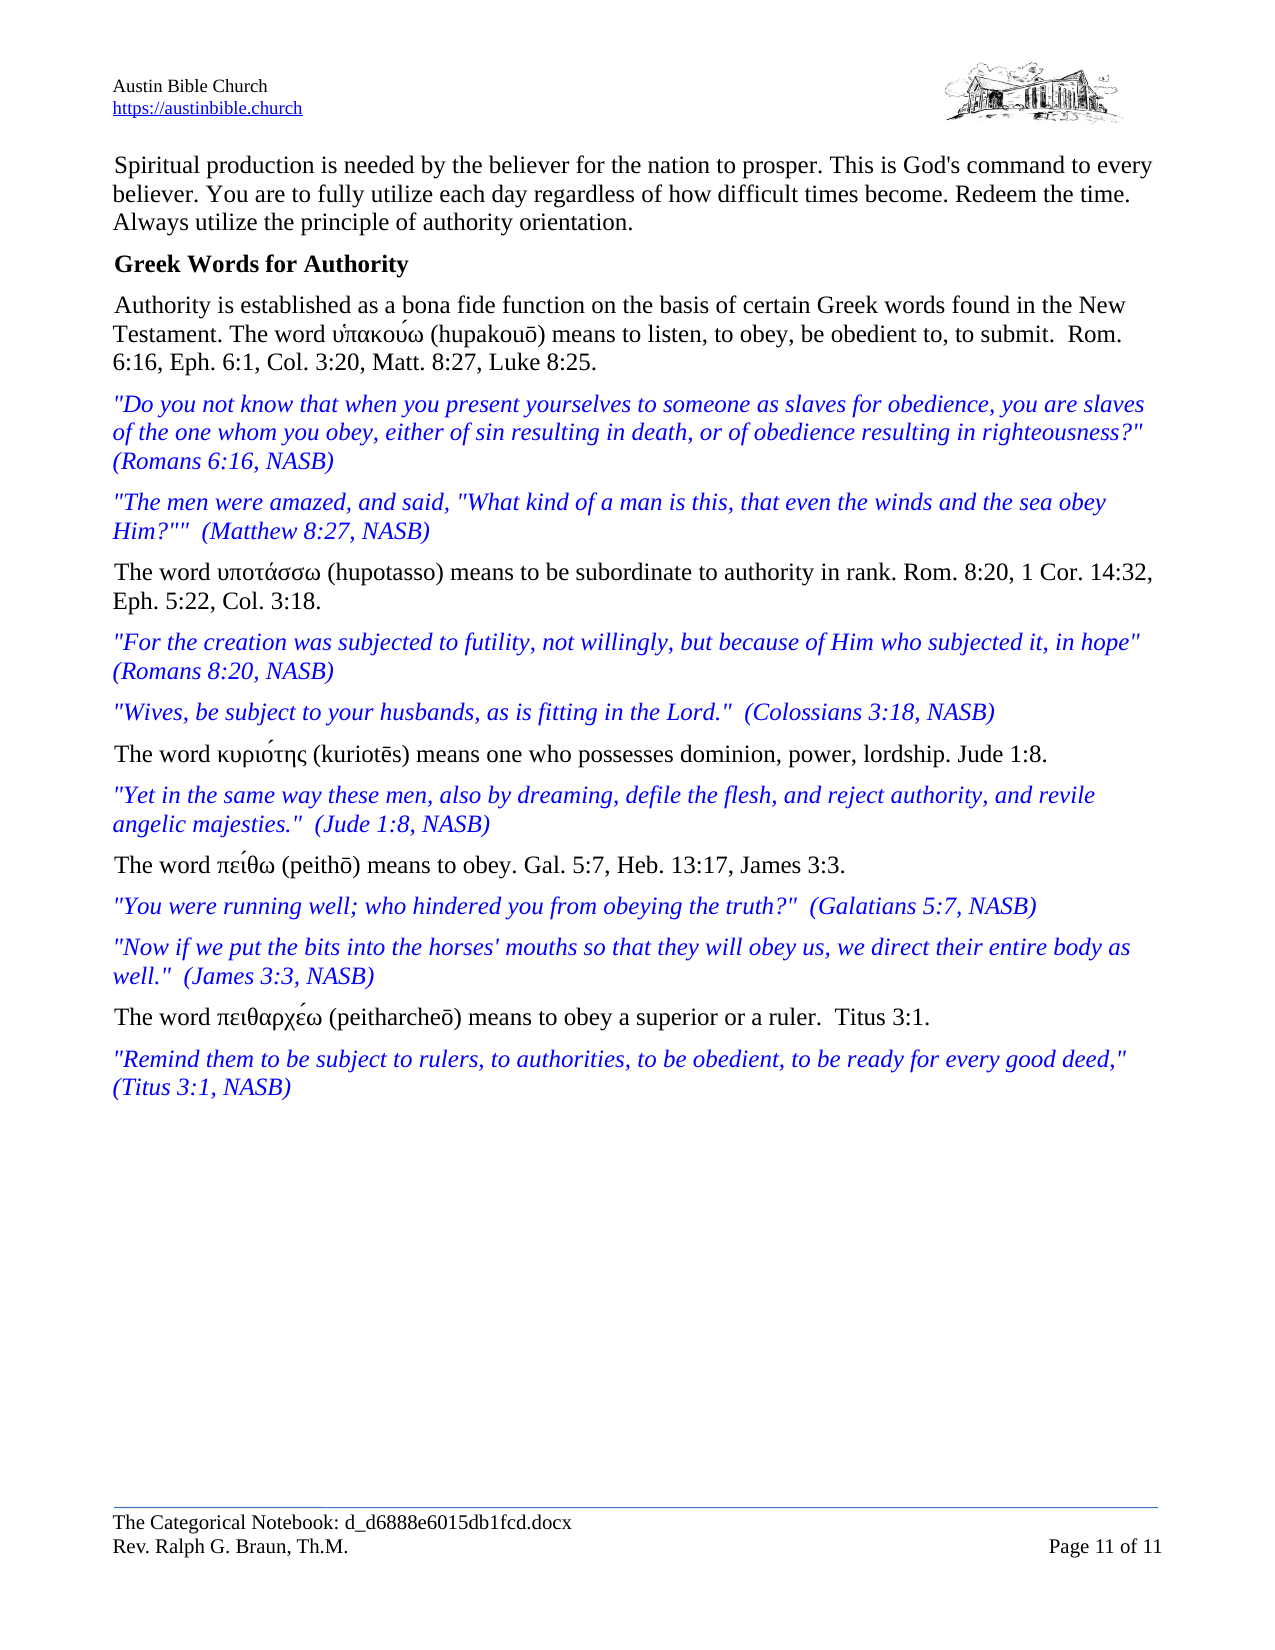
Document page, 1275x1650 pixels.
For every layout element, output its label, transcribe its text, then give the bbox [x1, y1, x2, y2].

text Greek Words for Authority [112, 249, 1162, 277]
text "Wives, be subject to your husbands, as is fitting in the Lord." (Colossians 3:18, NASB) [112, 697, 1162, 726]
text "You were running well; who hindered you from obeying the truth?" (Galatians 5:7, NASB) [112, 891, 1162, 920]
text Authority is established as a bona fide function on the basis of certain Greek words found in the New Testament. The word ὑπακούω (hupakouō) means to listen, to obey, be obedient to, to submit. Rom. 6:16, Eph. 6:1, Col. 3:20, Matt. 8:27, Luke 8:25. [112, 290, 1162, 376]
text The word κυριότης (kuriotēs) means one who possesses dominion, power, lordship. Jude 1:8. [112, 739, 1162, 767]
text "The men were amazed, and said, "What kind of a man is this, that even the winds and the sea obey Him?"" (Matthew 8:27, NASB) [112, 487, 1162, 545]
text The word πείθω (peithō) means to obey. Gal. 5:7, Heb. 13:17, James 3:3. [112, 850, 1162, 879]
text "Now if we put the bits into the horses' mouths so that they will obey us, we direct their entire body as well." (James 3:3, NASB) [112, 932, 1162, 990]
text "Do you not know that when you present yourselves to someone as slaves for obedience, you are slaves of the one whom you obey, either of sin resulting in death, or of obedience resulting in righteousness?" (Romans 6:16, NASB) [112, 389, 1162, 475]
text Spiritual production is needed by the believer for the nation to prosper. This is God's command to every believer. You are to fully utilize each day regardless of how difficult times become. Redeem the time. Always utilize the principle of authority orientation. [112, 150, 1162, 236]
text The word πειθαρχέω (peitharcheō) means to obey a superior or a ruler. Titus 3:1. [112, 1002, 1162, 1031]
picture [944, 58, 1124, 125]
text "Yet in the same way these men, also by dreaming, defile the flesh, and reject authority, and revile angelic majesties." (Jude 1:8, NASB) [112, 780, 1162, 837]
text The word υποτάσσω (hupotasso) means to be subordinate to authority in rank. Rom. 8:20, 1 Cor. 14:32, Eph. 5:22, Col. 3:18. [112, 557, 1162, 615]
text "Remind them to be subject to rulers, to authorities, to be obedient, to be ready for every good deed," (Titus 3:1, NASB) [112, 1044, 1162, 1101]
text "For the creation was subjected to futility, not willingly, but because of Him who subjected it, in hope" (Romans 8:20, NASB) [112, 627, 1162, 685]
